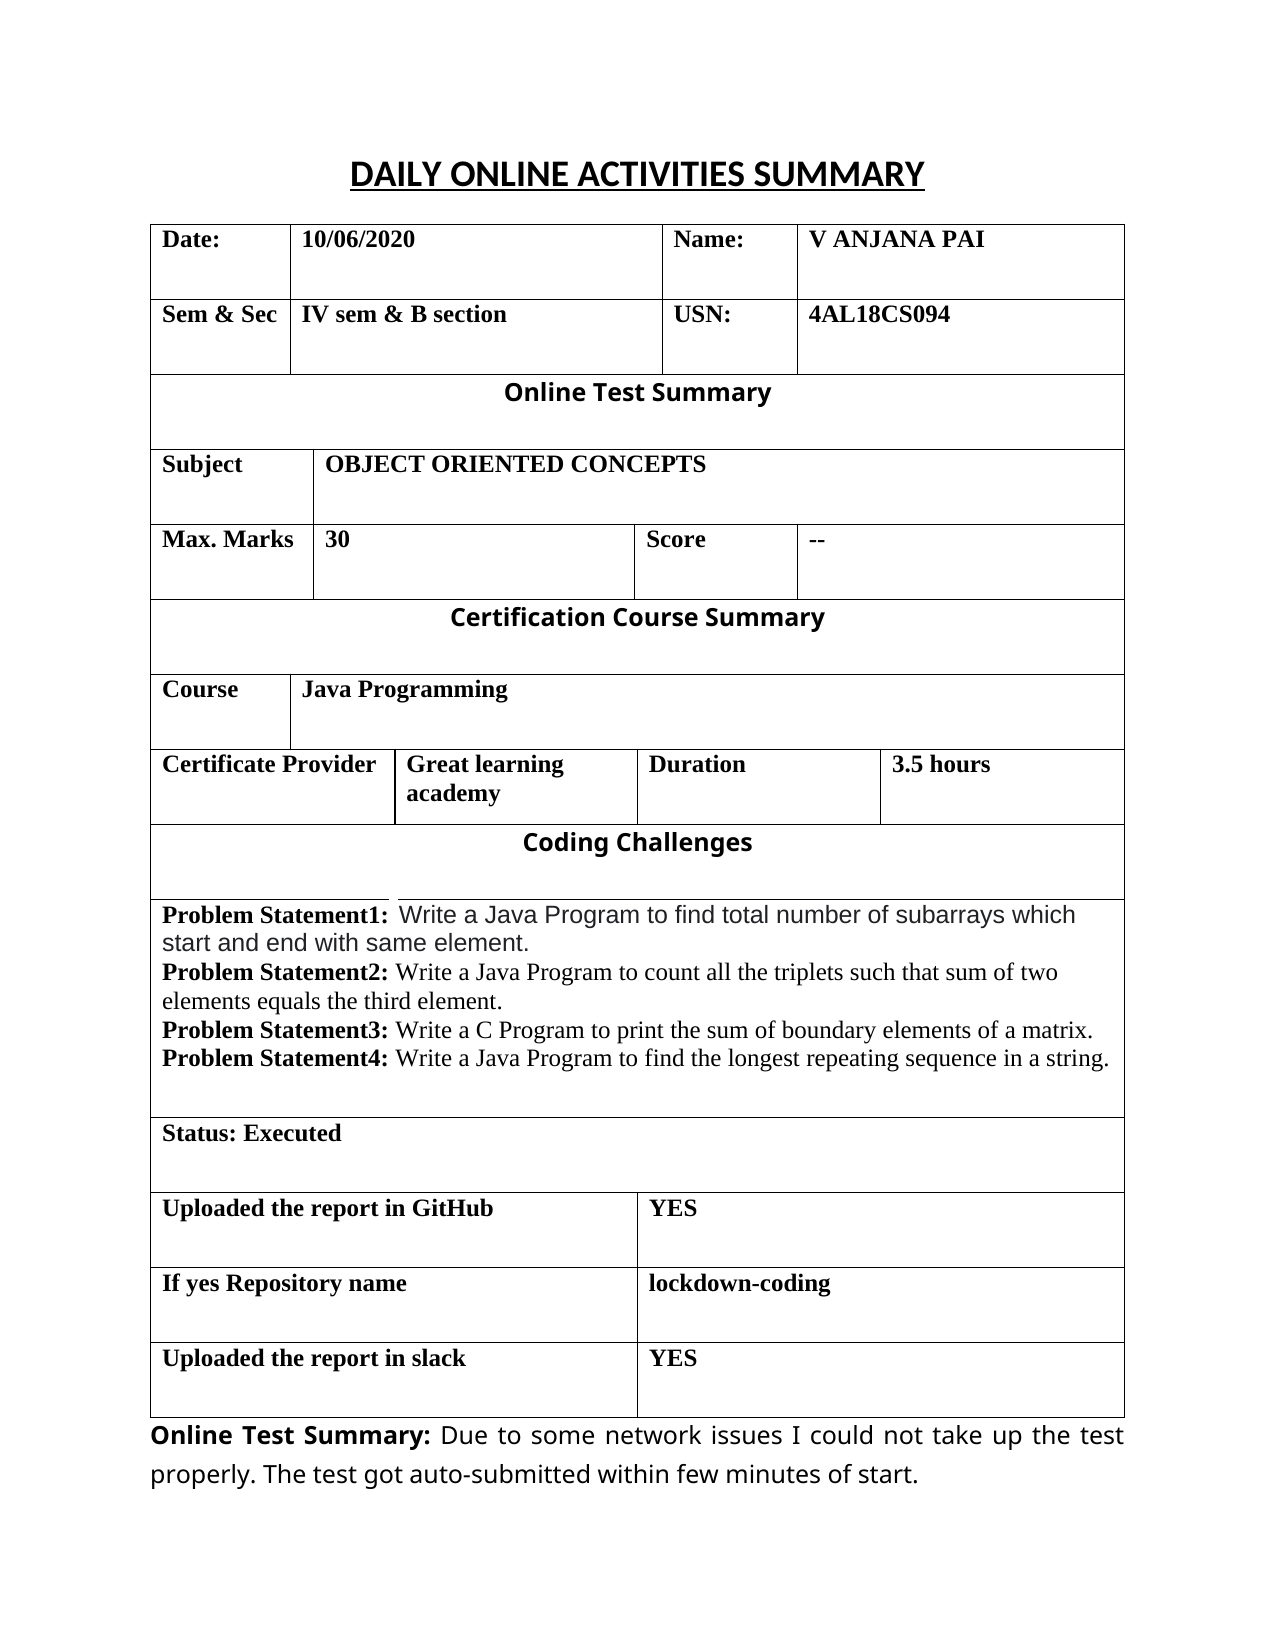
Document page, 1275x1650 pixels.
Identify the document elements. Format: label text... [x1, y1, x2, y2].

table_cell OBJECT ORIENTED CONCEPTS [314, 450, 1124, 523]
table_header 10/06/2020 [291, 225, 662, 298]
table_cell Online Test Summary [151, 375, 1124, 448]
table_cell YES [638, 1343, 1124, 1417]
table_cell Max. Marks [151, 525, 313, 598]
table_cell Uploaded the report in slack [151, 1343, 637, 1417]
table_header Name: [663, 225, 797, 298]
table_cell Coding Challenges [151, 825, 1124, 898]
table_header Date: [151, 225, 290, 298]
table_cell Duration [638, 750, 880, 823]
table_cell Subject [151, 450, 313, 523]
table_header V ANJANA PAI [798, 225, 1124, 298]
text Online Test Summary: Due to some network issues I could not take up the test properly. The test got auto-submitted within few minutes of start. [150, 1418, 1125, 1491]
table_cell YES [638, 1193, 1124, 1267]
table_cell lockdown-coding [638, 1268, 1124, 1342]
table_cell USN: [663, 300, 797, 373]
text DAILY ONLINE ACTIVITIES SUMMARY [150, 150, 1125, 196]
table_cell Score [635, 525, 797, 598]
table_cell -- [798, 525, 1124, 598]
table_cell Status: Executed [151, 1118, 1124, 1192]
table_cell Great learning academy [396, 750, 637, 823]
table_cell Java Programming [291, 675, 1124, 748]
table_cell Uploaded the report in GitHub [151, 1193, 637, 1267]
table_cell 3.5 hours [881, 750, 1124, 823]
table_cell Course [151, 675, 290, 748]
table_cell Certification Course Summary [151, 600, 1124, 673]
table_cell IV sem & B section [291, 300, 662, 373]
table_cell Sem & Sec [151, 300, 290, 373]
table_cell 30 [314, 525, 634, 598]
table_cell Problem Statement1: Write a Java Program to find total number of subarrays which start and end with same element. Problem Statement2: Write a Java Program to count all the triplets such that sum of two elements equals the third element. Problem Statement3: Write a C Program to print the sum of boundary elements of a matrix. Problem Statement4: Write a Java Program to find the longest repeating sequence in a string. [151, 900, 1124, 1117]
table_cell 4AL18CS094 [798, 300, 1124, 373]
table_cell Certificate Provider [151, 750, 394, 823]
table_cell If yes Repository name [151, 1268, 637, 1342]
